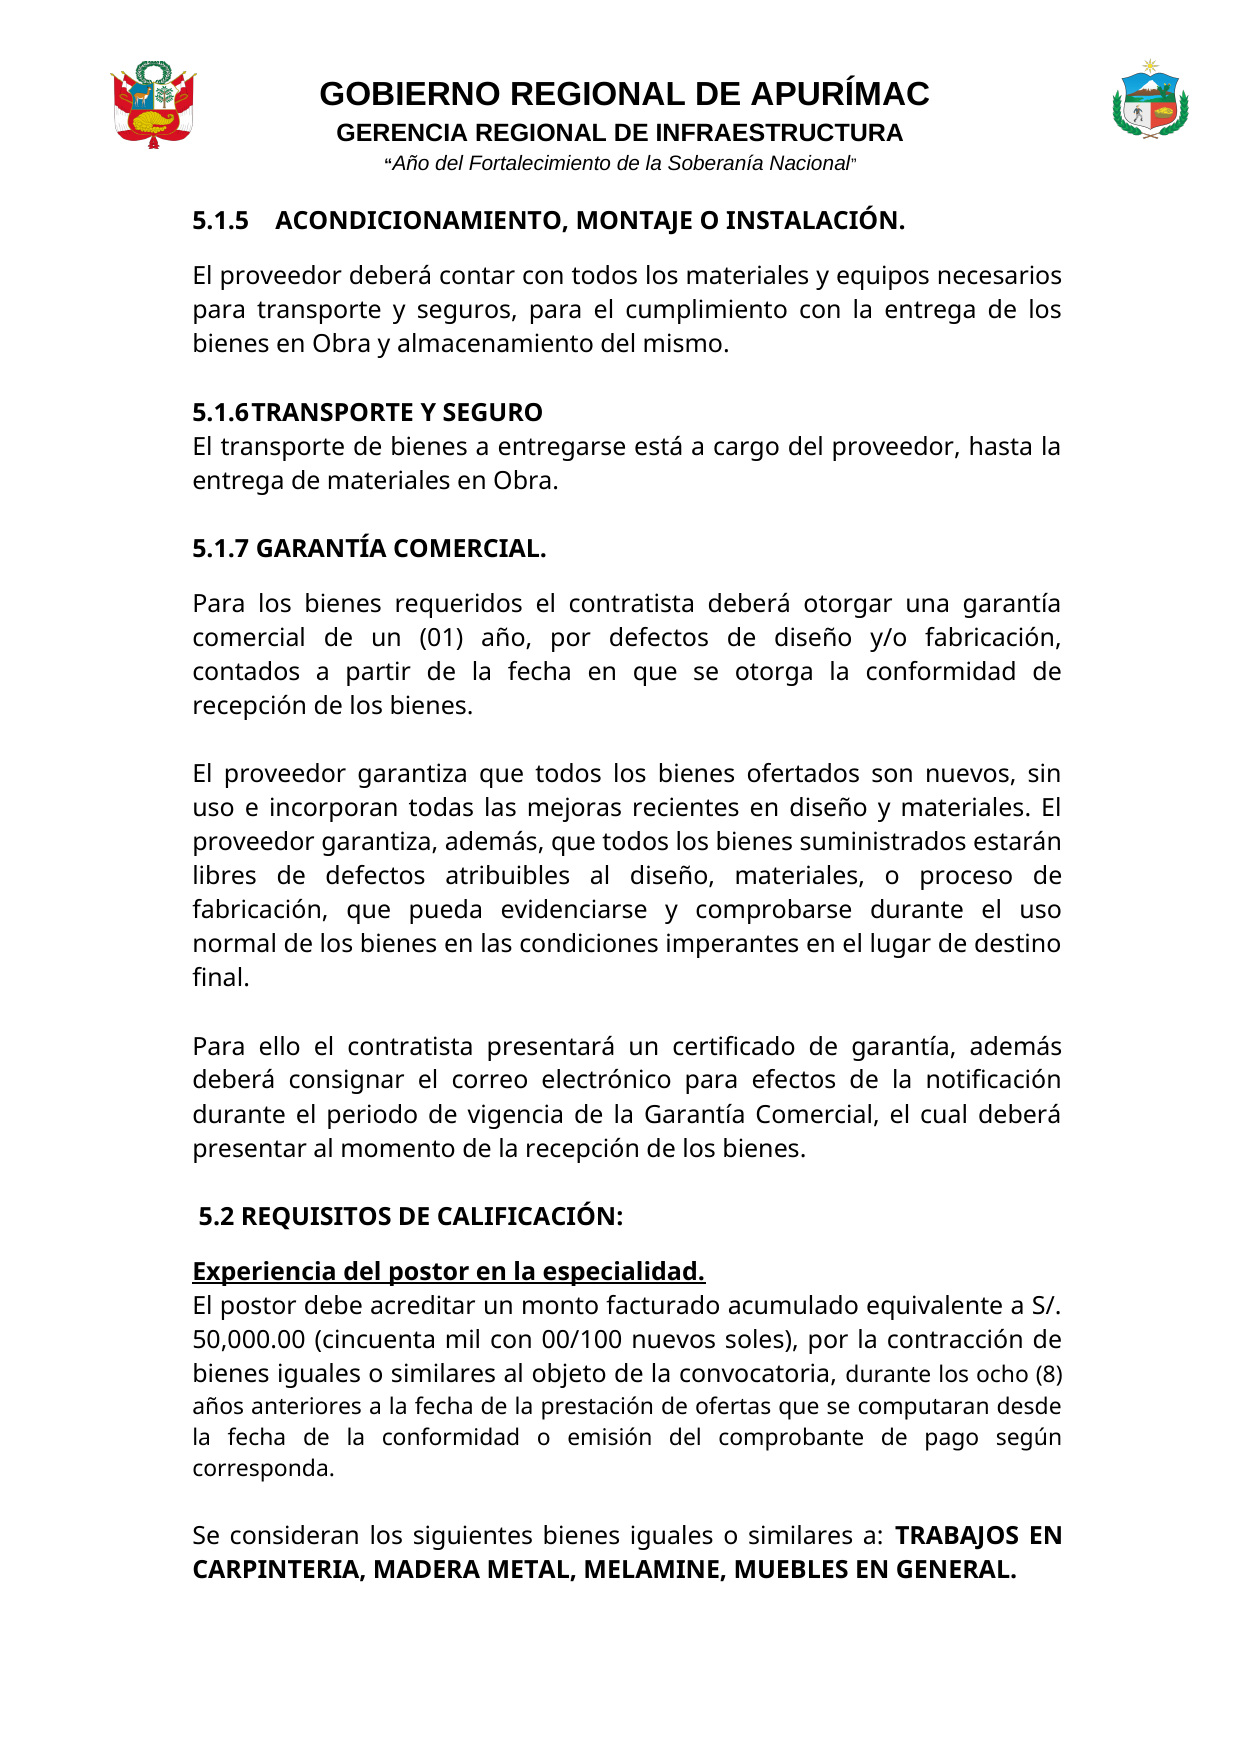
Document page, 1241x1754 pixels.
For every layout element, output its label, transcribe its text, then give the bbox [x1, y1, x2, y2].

picture [110, 61, 197, 149]
text 5.1.7 GARANTÍA COMERCIAL. [192, 530, 1063, 564]
text 5.1.5 ACONDICIONAMIENTO, MONTAJE O INSTALACIÓN. [192, 203, 1063, 237]
text Para los bienes requeridos el contratista deberá otorgar una garantía comercial de un (01) año, por defectos de diseño y/o fabricación, contados a partir de la fecha en que se otorga la conformidad de recepción de los bienes. [192, 585, 1063, 722]
text 5.2 REQUISITOS DE CALIFICACIÓN: [192, 1198, 1063, 1232]
text El transporte de bienes a entregarse está a cargo del proveedor, hasta la entrega de materiales en Obra. [192, 428, 1063, 496]
text El proveedor deberá contar con todos los materiales y equipos necesarios para transporte y seguros, para el cumplimiento con la entrega de los bienes en Obra y almacenamiento del mismo. [192, 258, 1063, 360]
list TRANSPORTE Y SEGURO [192, 394, 1063, 428]
text El postor debe acreditar un monto facturado acumulado equivalente a S/. 50,000.00 (cincuenta mil con 00/100 nuevos soles), por la contracción de bienes iguales o similares al objeto de la convocatoria, durante los ocho (8) años anteriores a la fecha de la prestación de ofertas que se computaran desde la fecha de la conformidad o emisión del comprobante de pago según corresponda. [192, 1287, 1063, 1483]
text Experiencia del postor en la especialidad. [192, 1253, 1063, 1287]
picture [1112, 58, 1189, 139]
text Se consideran los siguientes bienes iguales o similares a: TRABAJOS EN CARPINTERIA, MADERA METAL, MELAMINE, MUEBLES EN GENERAL. [192, 1517, 1063, 1586]
text Para ello el contratista presentará un certificado de garantía, además deberá consignar el correo electrónico para efectos de la notificación durante el periodo de vigencia de la Garantía Comercial, el cual deberá presentar al momento de la recepción de los bienes. [192, 1028, 1063, 1164]
text El proveedor garantiza que todos los bienes ofertados son nuevos, sin uso e incorporan todas las mejoras recientes en diseño y materiales. El proveedor garantiza, además, que todos los bienes suministrados estarán libres de defectos atribuibles al diseño, materiales, o proceso de fabricación, que pueda evidenciarse y comprobarse durante el uso normal de los bienes en las condiciones imperantes en el lugar de destino final. [192, 756, 1063, 994]
